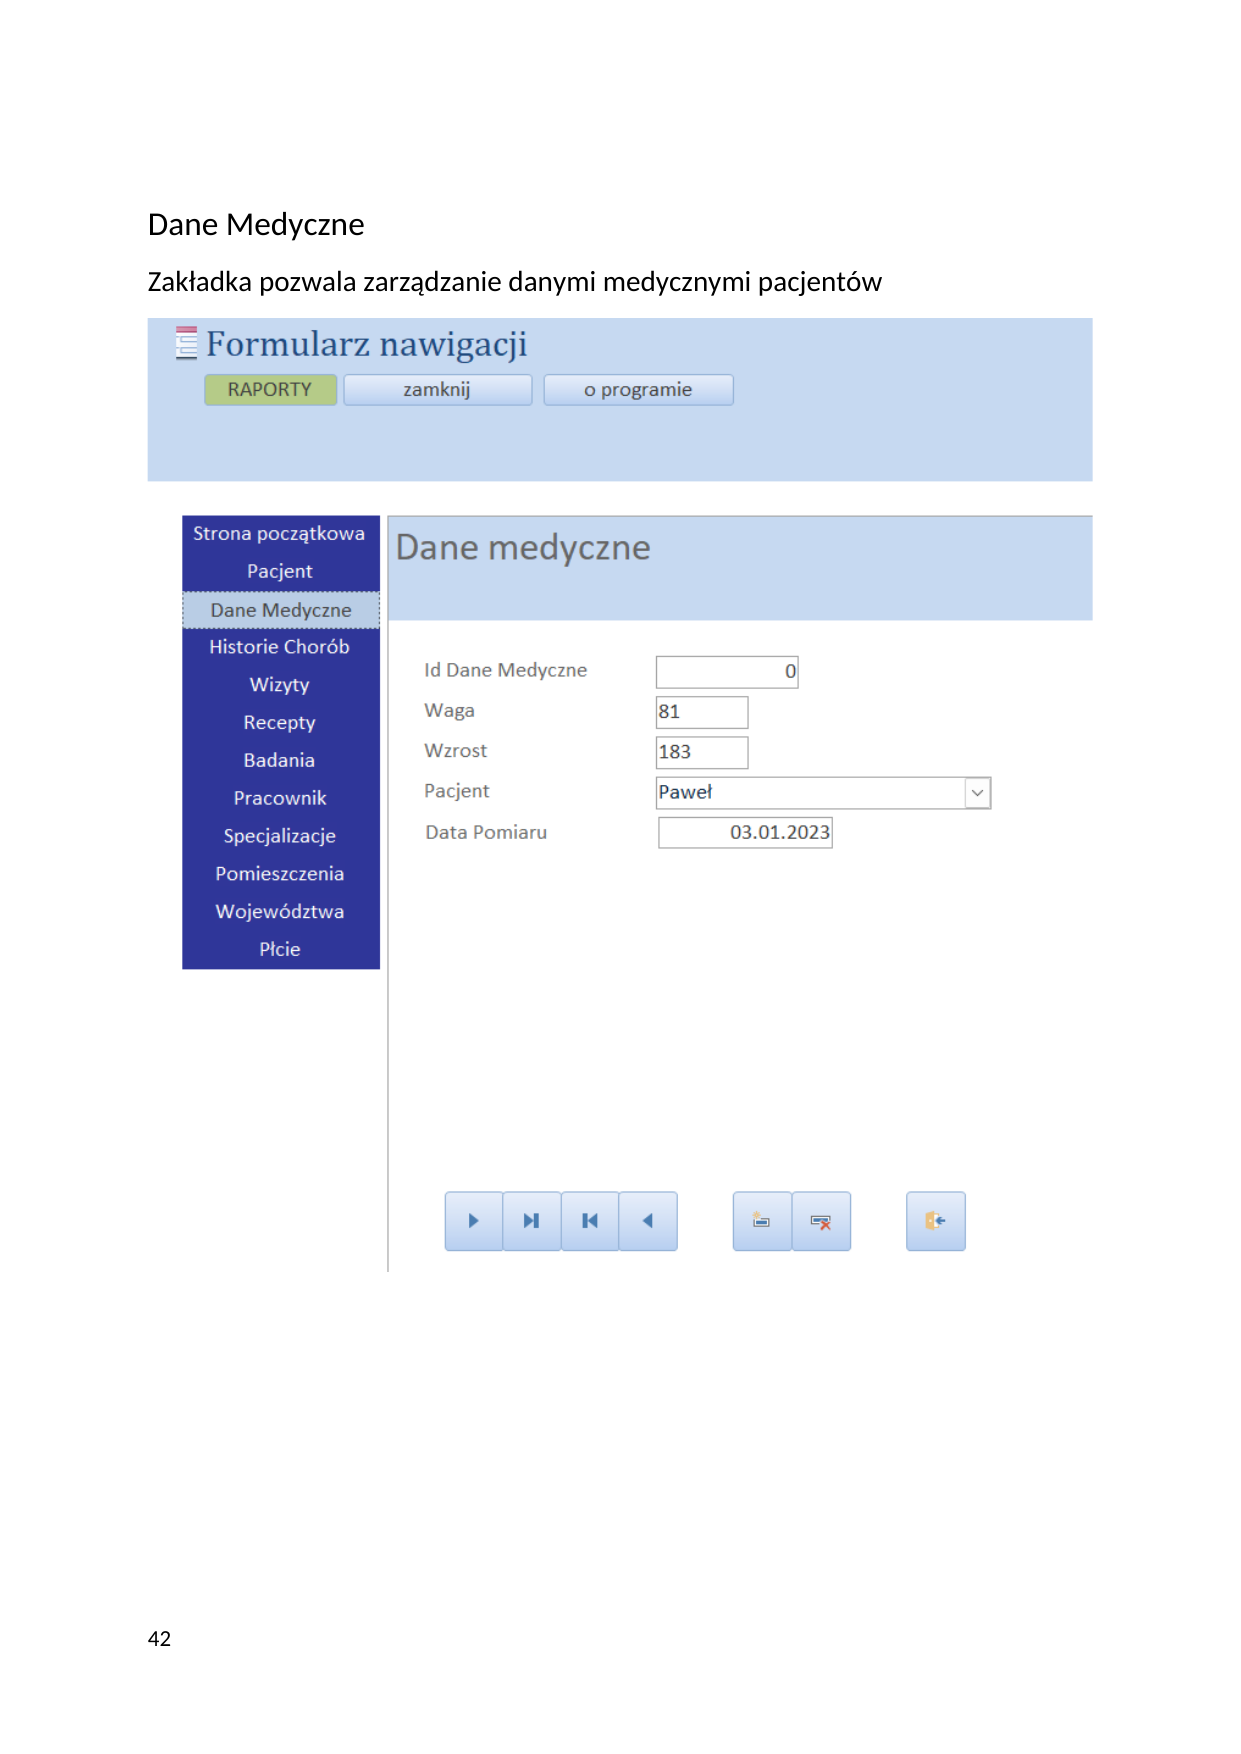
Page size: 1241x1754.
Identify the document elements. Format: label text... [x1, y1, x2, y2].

picture [147, 318, 1093, 1272]
text Dane Medyczne [148, 203, 1093, 243]
text Zakładka pozwala zarządzanie danymi medycznymi pacjentów [148, 263, 1093, 299]
